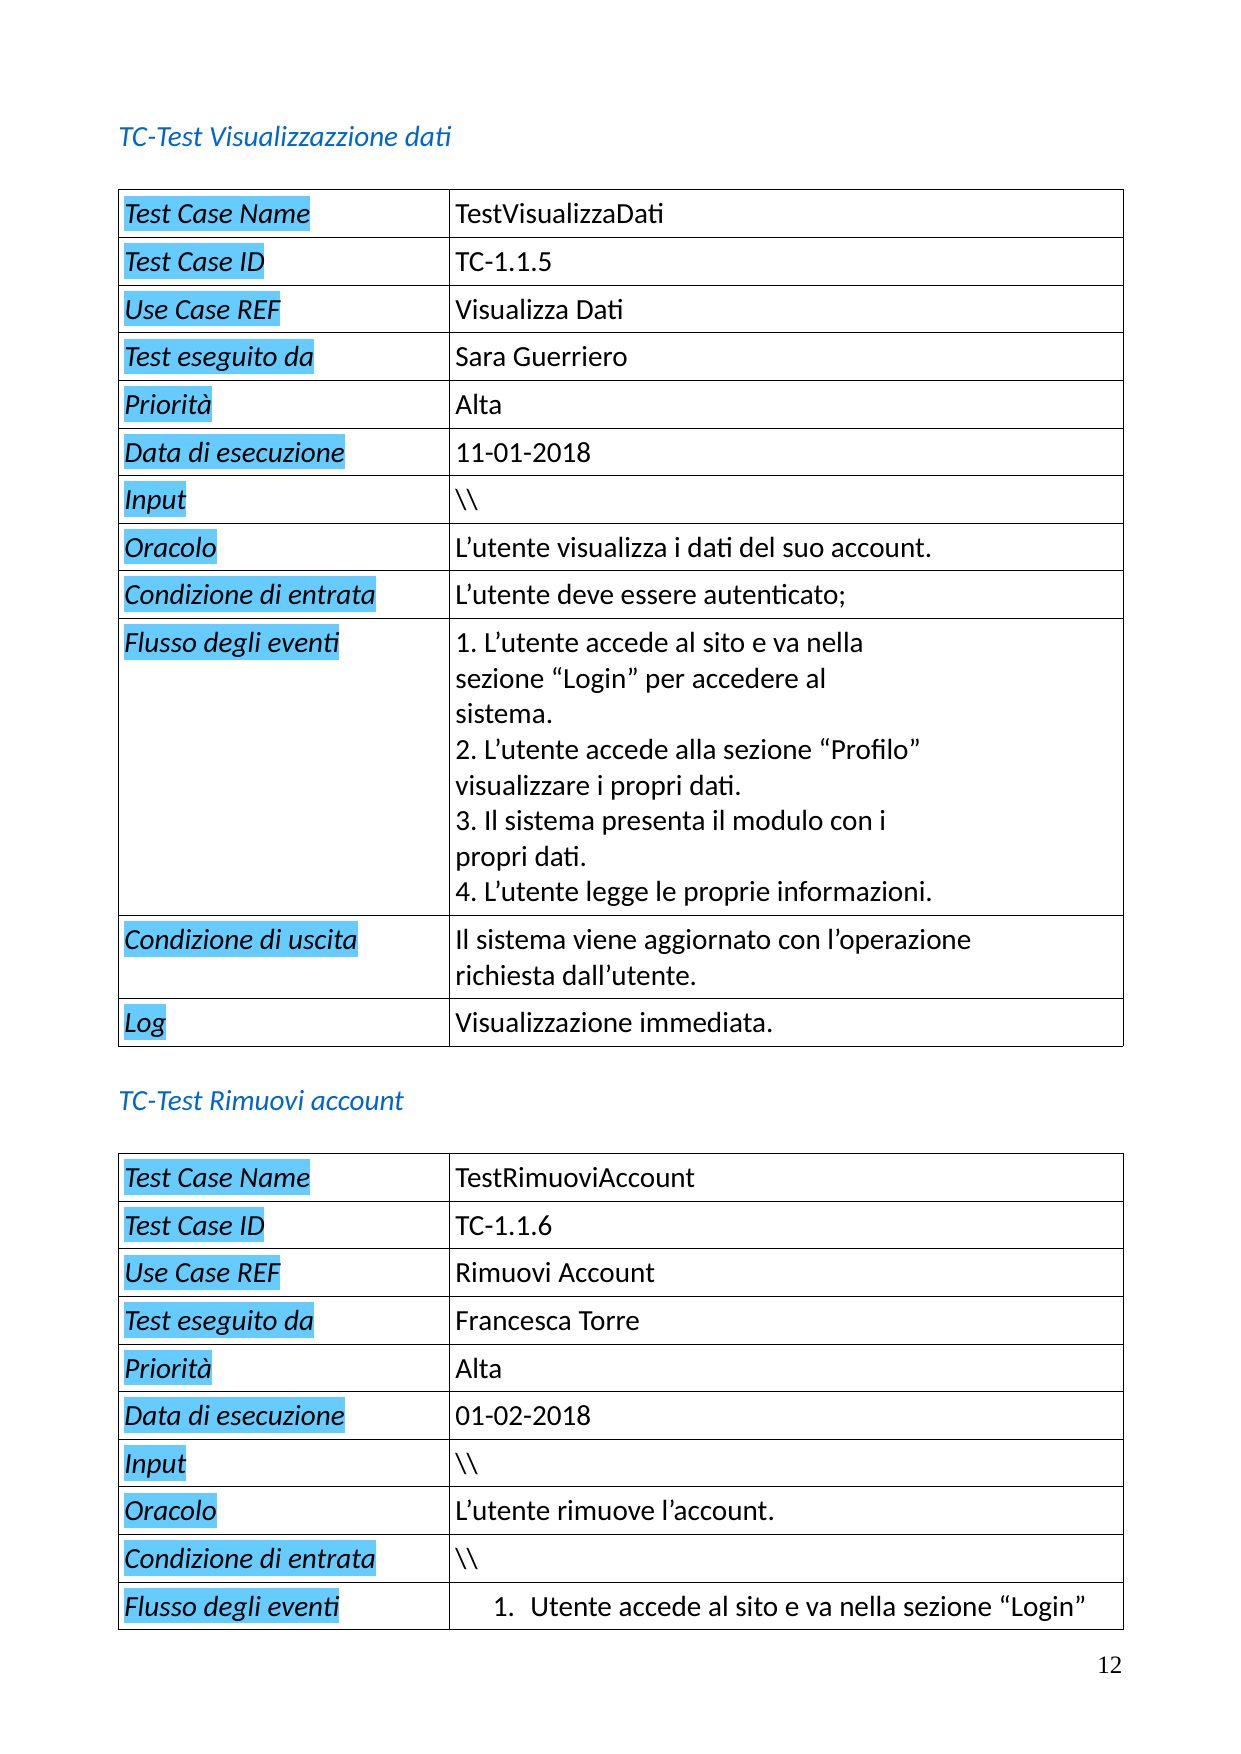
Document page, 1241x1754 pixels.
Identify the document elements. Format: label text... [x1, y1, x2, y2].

table_cell Test Case ID [119, 1202, 449, 1248]
table_cell Test eseguito da [119, 333, 449, 380]
table_cell Data di esecuzione [119, 1392, 449, 1439]
table_cell Condizione di entrata [119, 1535, 449, 1581]
table_cell Use Case REF [119, 286, 449, 332]
table_cell 11-01-2018 [450, 429, 1123, 475]
table_cell L’utente visualizza i dati del suo account. [450, 524, 1123, 570]
table_cell Oracolo [119, 1487, 449, 1534]
table_cell Oracolo [119, 524, 449, 570]
table_cell Input [119, 476, 449, 523]
table_header Test Case Name [119, 190, 449, 237]
table_cell Flusso degli eventi [119, 619, 449, 915]
table_cell Condizione di entrata [119, 571, 449, 618]
table_cell Priorità [119, 1345, 449, 1391]
table_cell TC-1.1.5 [450, 238, 1123, 284]
table_cell Priorità [119, 381, 449, 427]
table_cell Input [119, 1440, 449, 1486]
table_cell \\ [450, 1535, 1123, 1581]
text TC-Test Rimuovi account [118, 1082, 1122, 1117]
text TC-Test Visualizzazzione dati [118, 118, 1122, 154]
table_header TestRimuoviAccount [450, 1154, 1123, 1201]
table_cell L’utente deve essere autenticato; [450, 571, 1123, 618]
table_header Test Case Name [119, 1154, 449, 1201]
table_cell Rimuovi Account [450, 1249, 1123, 1296]
table_cell L’utente rimuove l’account. [450, 1487, 1123, 1534]
table_cell Test Case ID [119, 238, 449, 284]
table_cell Data di esecuzione [119, 429, 449, 475]
table_cell Visualizzazione immediata. [450, 999, 1123, 1046]
table_cell Francesca Torre [450, 1297, 1123, 1343]
table_header TestVisualizzaDati [450, 190, 1123, 237]
table_cell 01-02-2018 [450, 1392, 1123, 1439]
table_cell Visualizza Dati [450, 286, 1123, 332]
table_cell Alta [450, 1345, 1123, 1391]
table_cell Log [119, 999, 449, 1046]
table_cell \\ [450, 476, 1123, 523]
table_cell 1. L’utente accede al sito e va nella sezione “Login” per accedere al sistema. 2. L’utente accede alla sezione “Profilo” visualizzare i propri dati. 3. Il sistema presenta il modulo con i propri dati. 4. L’utente legge le proprie informazioni. [450, 619, 1123, 915]
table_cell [450, 1583, 1123, 1629]
table_cell Condizione di uscita [119, 916, 449, 998]
table_cell Il sistema viene aggiornato con l’operazione richiesta dall’utente. [450, 916, 1123, 998]
table_cell TC-1.1.6 [450, 1202, 1123, 1248]
table_cell \\ [450, 1440, 1123, 1486]
table_cell Flusso degli eventi [119, 1583, 449, 1629]
table_cell Alta [450, 381, 1123, 427]
table_cell Sara Guerriero [450, 333, 1123, 380]
table_cell Test eseguito da [119, 1297, 449, 1343]
table_cell Use Case REF [119, 1249, 449, 1296]
